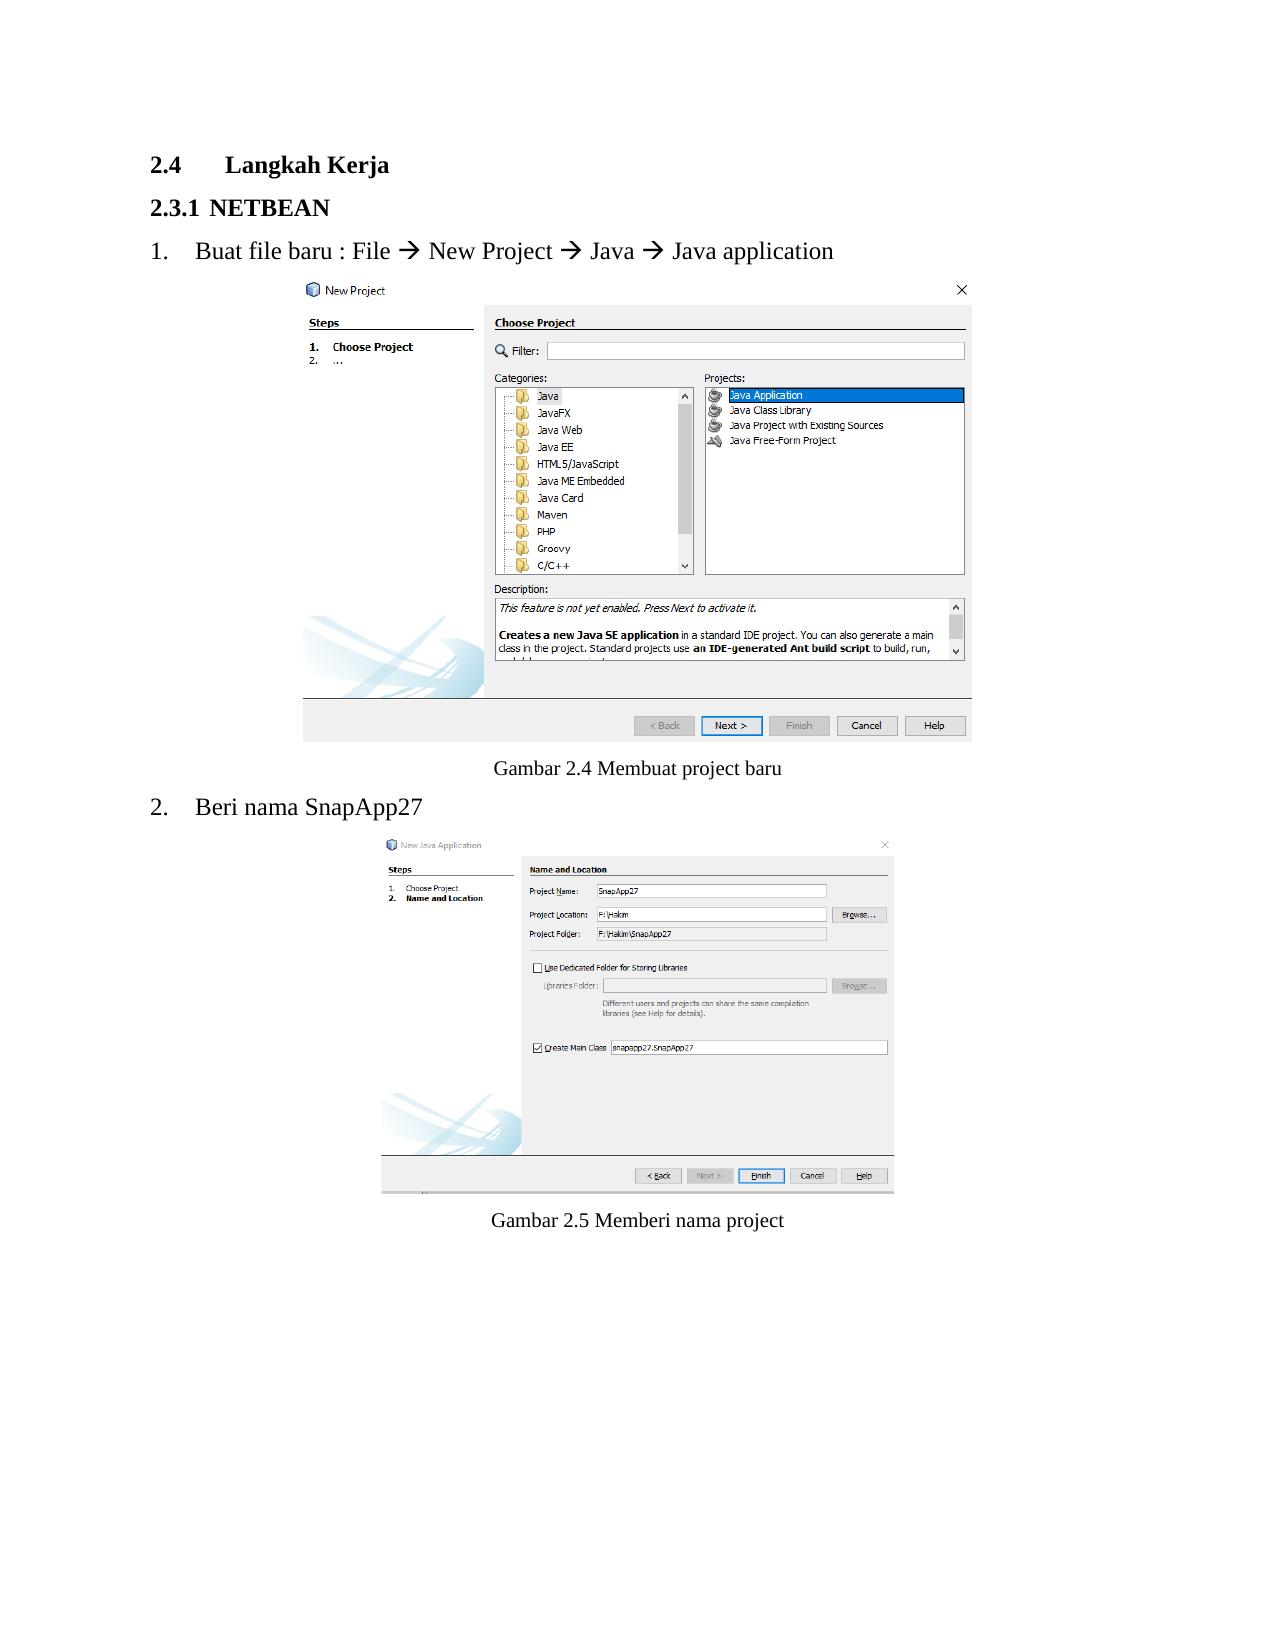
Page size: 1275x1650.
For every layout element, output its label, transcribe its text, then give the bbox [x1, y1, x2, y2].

picture [303, 279, 972, 742]
picture [381, 835, 894, 1194]
list Beri nama SnapApp27 [150, 792, 1125, 821]
text 2.4 Langkah Kerja [150, 150, 1125, 179]
text Gambar 2.4 Membuat project baru [150, 756, 1125, 780]
list NETBEAN [150, 193, 1125, 222]
text Gambar 2.5 Memberi nama project [150, 1208, 1125, 1232]
list Buat file baru : File New Project Java Java application [150, 236, 1125, 265]
